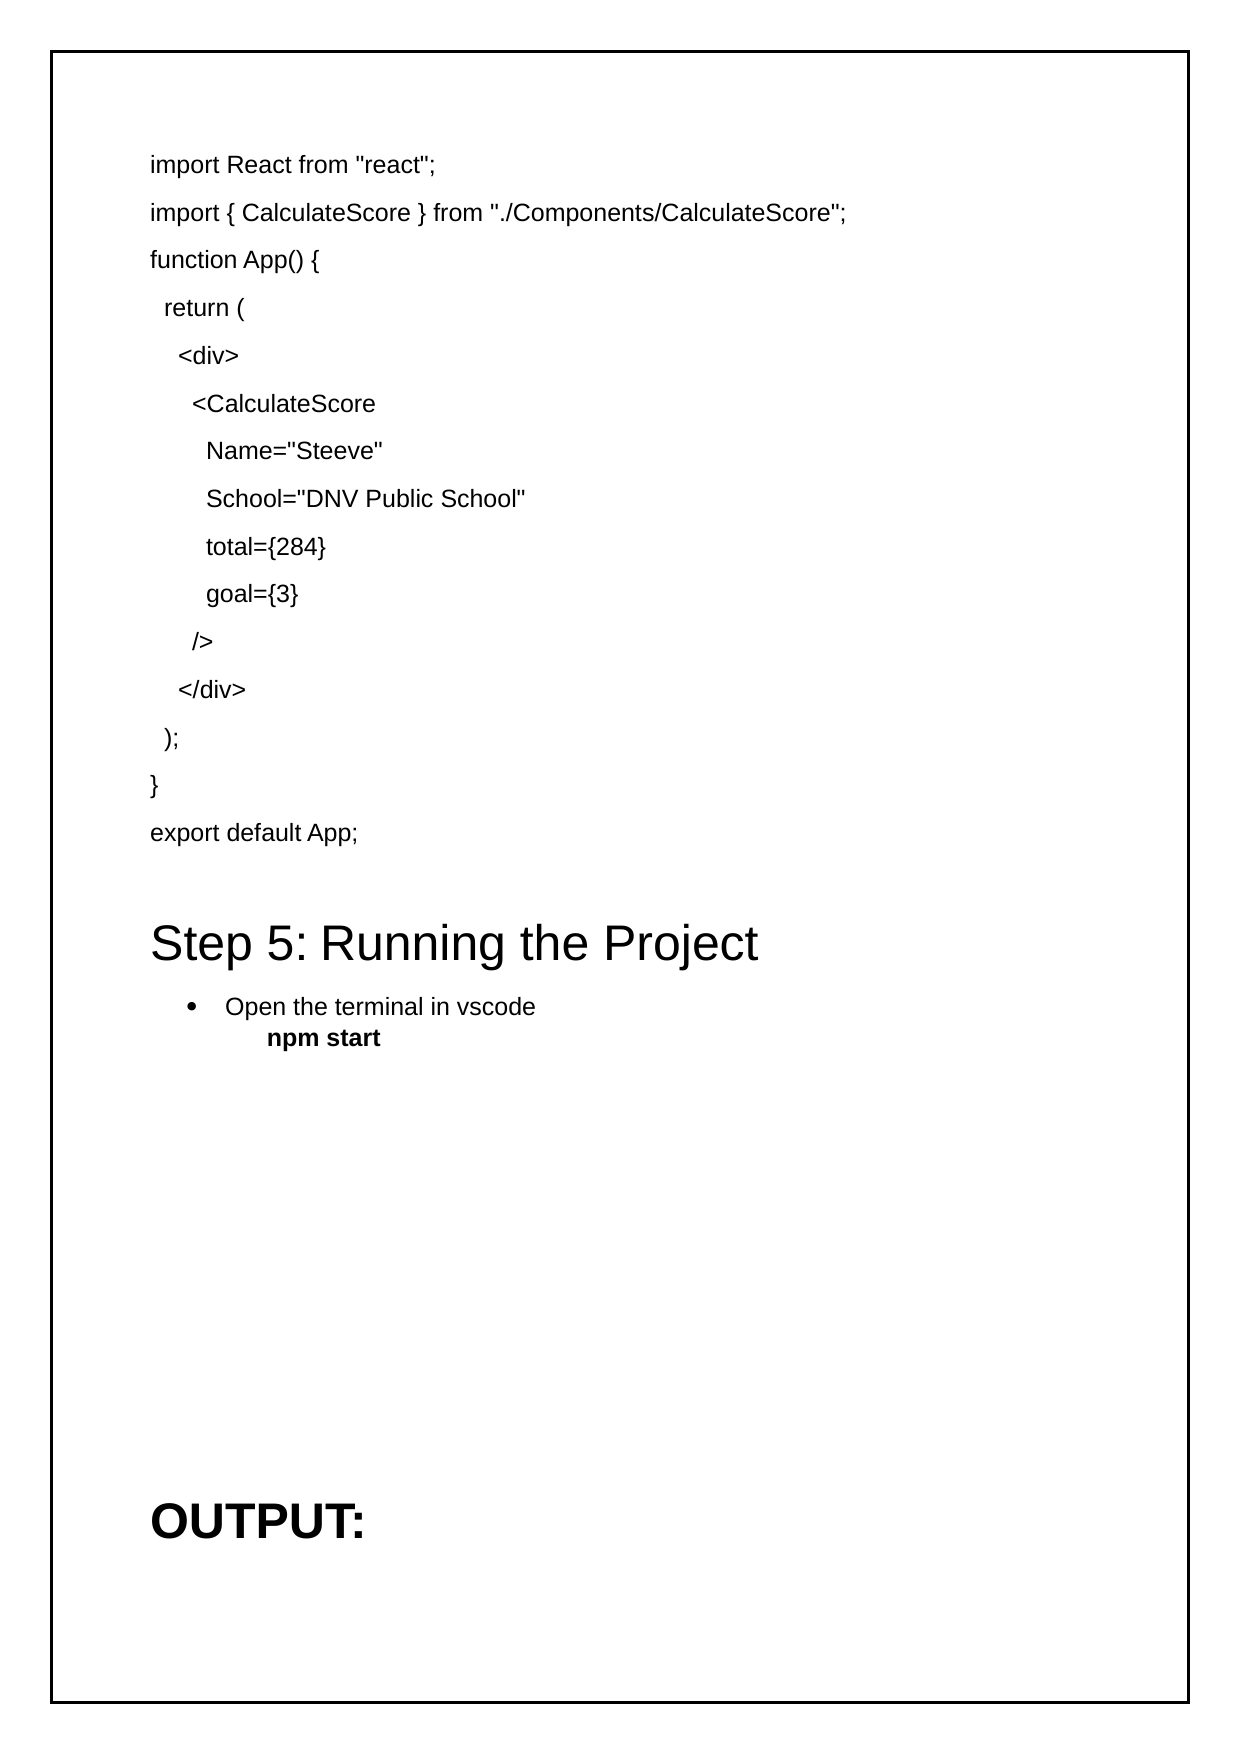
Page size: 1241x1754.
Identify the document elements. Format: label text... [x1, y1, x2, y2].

text Step 5: Running the Project [150, 913, 1090, 971]
text import React from "react"; [150, 150, 1090, 179]
text function App() { [150, 245, 1090, 274]
text export default App; [150, 818, 1090, 847]
text </div> [150, 675, 1090, 703]
text OUTPUT: [150, 1491, 1090, 1549]
text <div> [150, 341, 1090, 369]
text import { CalculateScore } from "./Components/CalculateScore"; [150, 198, 1090, 226]
text ); [150, 722, 1090, 751]
text School="DNV Public School" [150, 484, 1090, 513]
list npm start [225, 1023, 1090, 1052]
text /> [150, 627, 1090, 656]
text } [150, 770, 1090, 799]
list Open the terminal in vscode [187, 992, 1090, 1021]
text total={284} [150, 532, 1090, 560]
text goal={3} [150, 579, 1090, 608]
text <CalculateScore [150, 388, 1090, 417]
text Name="Steeve" [150, 436, 1090, 465]
text return ( [150, 293, 1090, 322]
